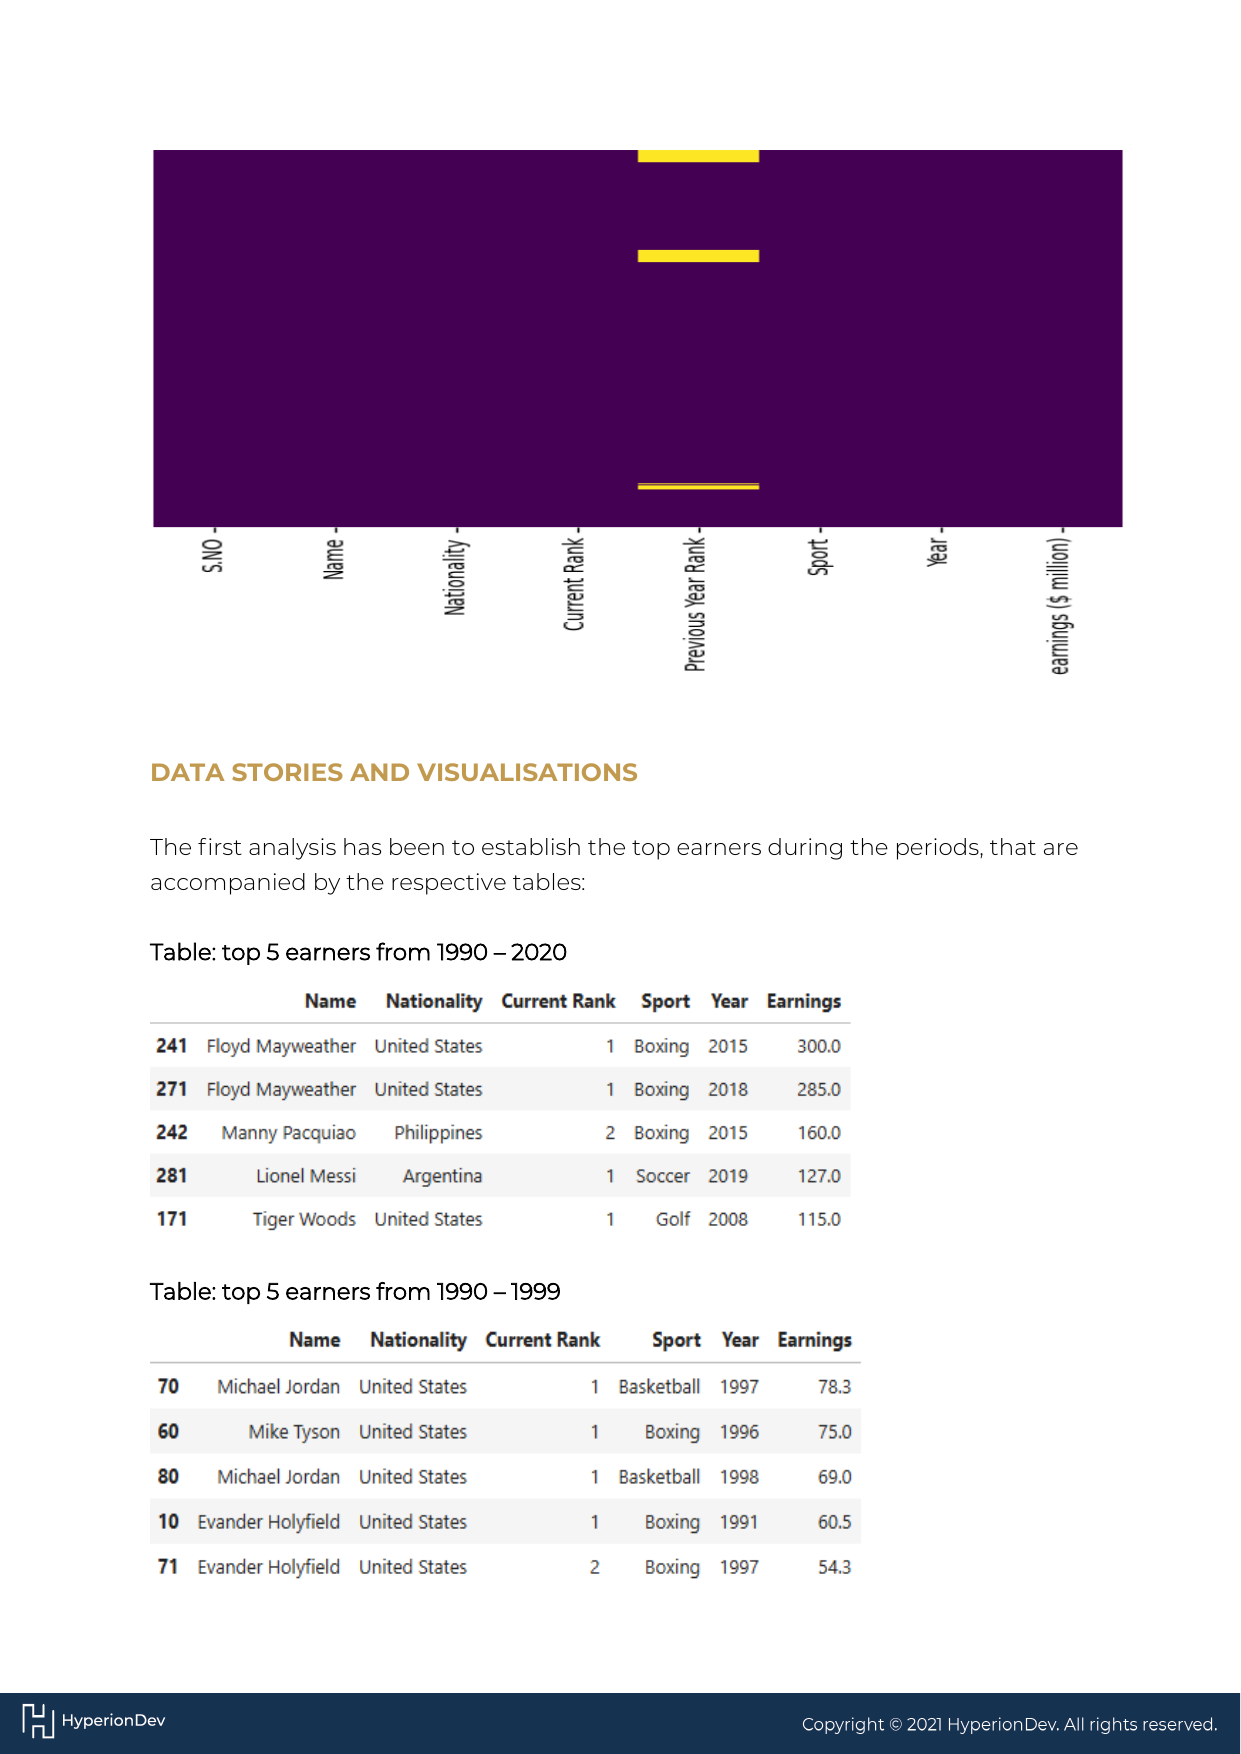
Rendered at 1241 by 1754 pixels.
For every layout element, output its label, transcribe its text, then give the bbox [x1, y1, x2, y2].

title DATA STORIES AND VISUALISATIONS [150, 757, 1090, 787]
picture [0, 1693, 1241, 1754]
text Table: top 5 earners from 1990 – 1999 [150, 973, 1090, 1305]
text Table: top 5 earners from 1990 – 2020 [150, 938, 1090, 966]
text The first analysis has been to establish the top earners during the periods, that are accompanied by the respective tables: [150, 833, 1090, 896]
